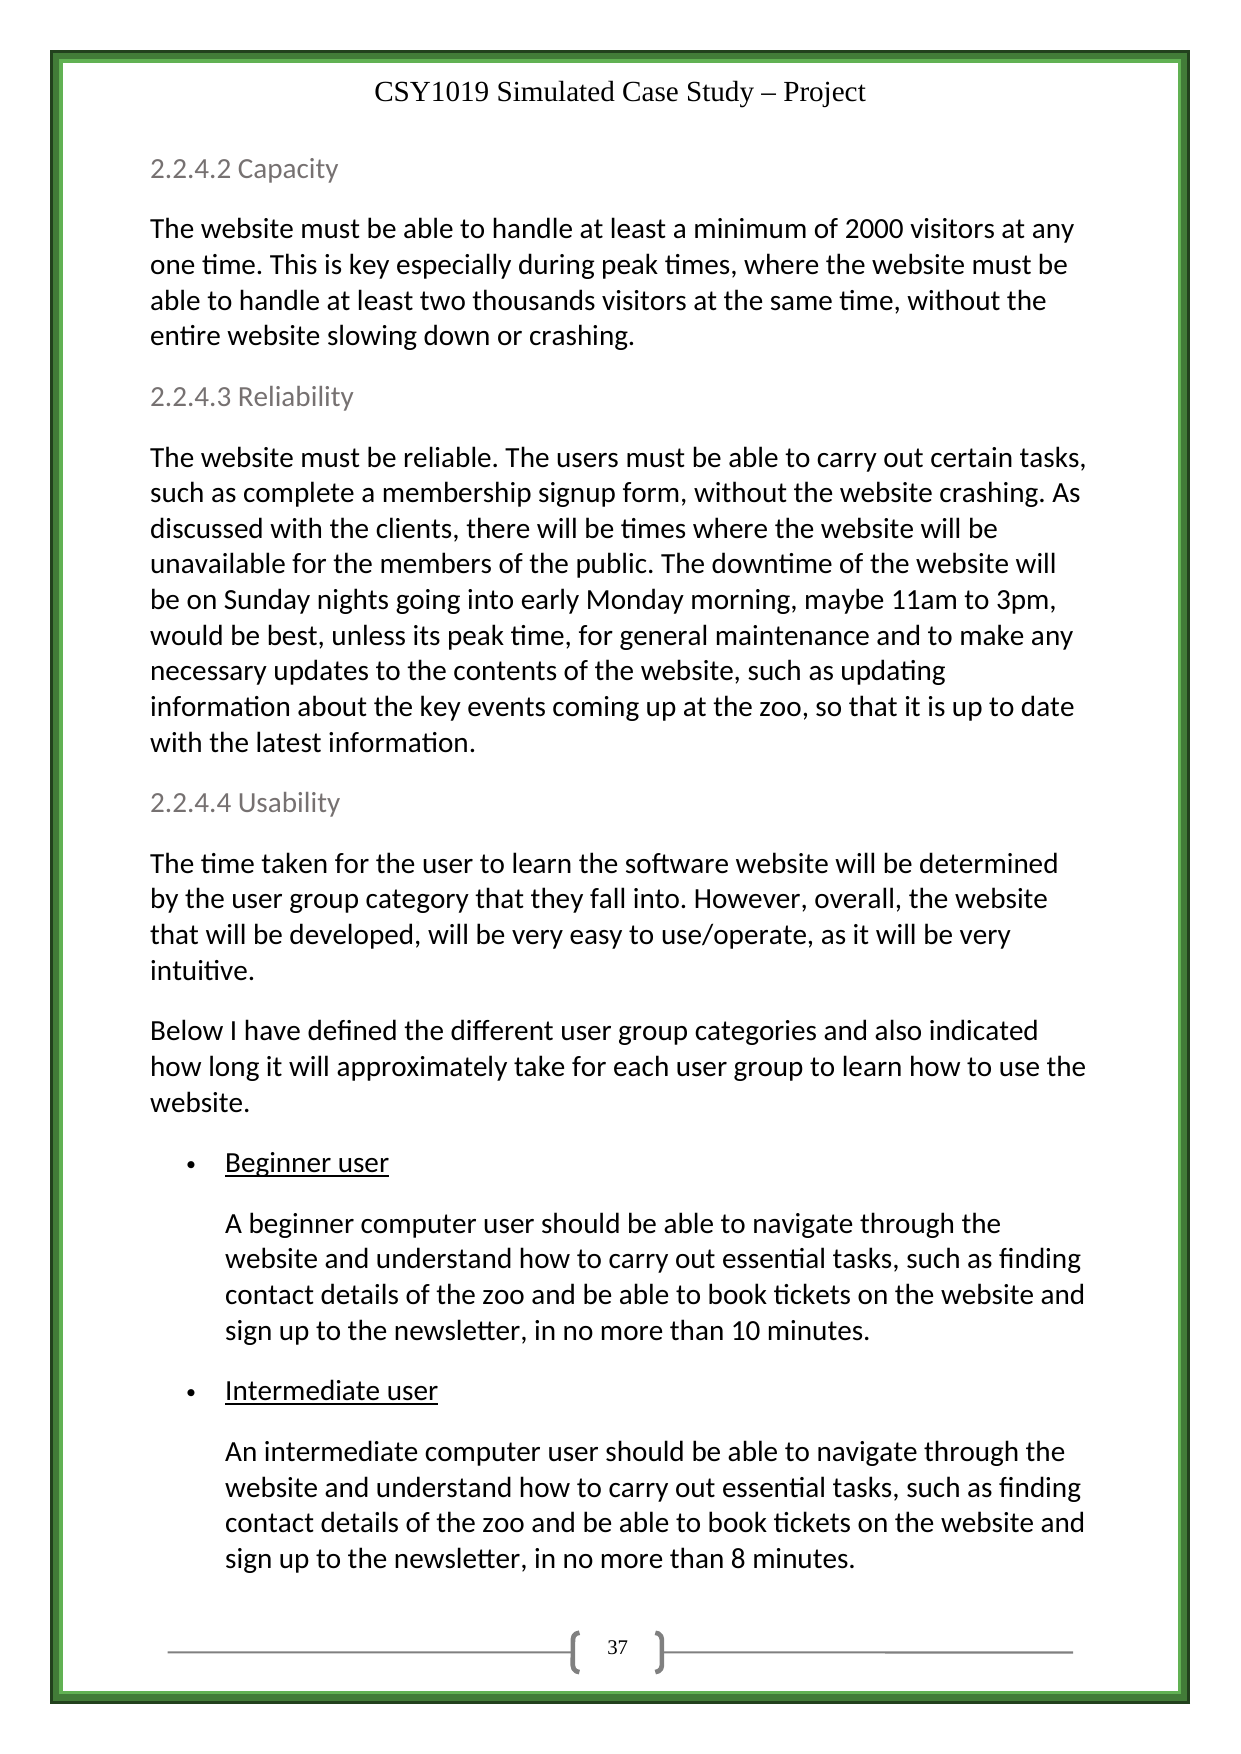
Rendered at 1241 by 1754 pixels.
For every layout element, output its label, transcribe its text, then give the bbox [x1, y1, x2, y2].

text An intermediate computer user should be able to navigate through the website and understand how to carry out essential tasks, such as finding contact details of the zoo and be able to book tickets on the website and sign up to the newsletter, in no more than 8 minutes. [225, 1433, 1090, 1576]
list Beginner user [187, 1144, 1090, 1180]
subtitle 2.2.4.4 Usability [150, 784, 1090, 820]
text A beginner computer user should be able to navigate through the website and understand how to carry out essential tasks, such as finding contact details of the zoo and be able to book tickets on the website and sign up to the newsletter, in no more than 10 minutes. [225, 1205, 1090, 1347]
subtitle 2.2.4.2 Capacity [150, 150, 1090, 186]
text The website must be able to handle at least a minimum of 2000 visitors at any one time. This is key especially during peak times, where the website must be able to handle at least two thousands visitors at the same time, without the entire website slowing down or crashing. [150, 211, 1090, 353]
list Intermediate user [187, 1372, 1090, 1408]
text Below I have defined the different user group categories and also indicated how long it will approximately take for each user group to learn how to use the website. [150, 1012, 1090, 1119]
text The time taken for the user to learn the software website will be determined by the user group category that they fall into. However, overall, the website that will be developed, will be very easy to use/operate, as it will be very intuitive. [150, 845, 1090, 987]
text The website must be reliable. The users must be able to carry out certain tasks, such as complete a membership signup form, without the website crashing. As discussed with the clients, there will be times where the website will be unavailable for the members of the public. The downtime of the website will be on Sunday nights going into early Monday morning, maybe 11am to 3pm, would be best, unless its peak time, for general maintenance and to make any necessary updates to the contents of the website, such as updating information about the key events coming up at the zoo, so that it is up to date with the latest information. [150, 439, 1090, 759]
subtitle 2.2.4.3 Reliability [150, 378, 1090, 414]
